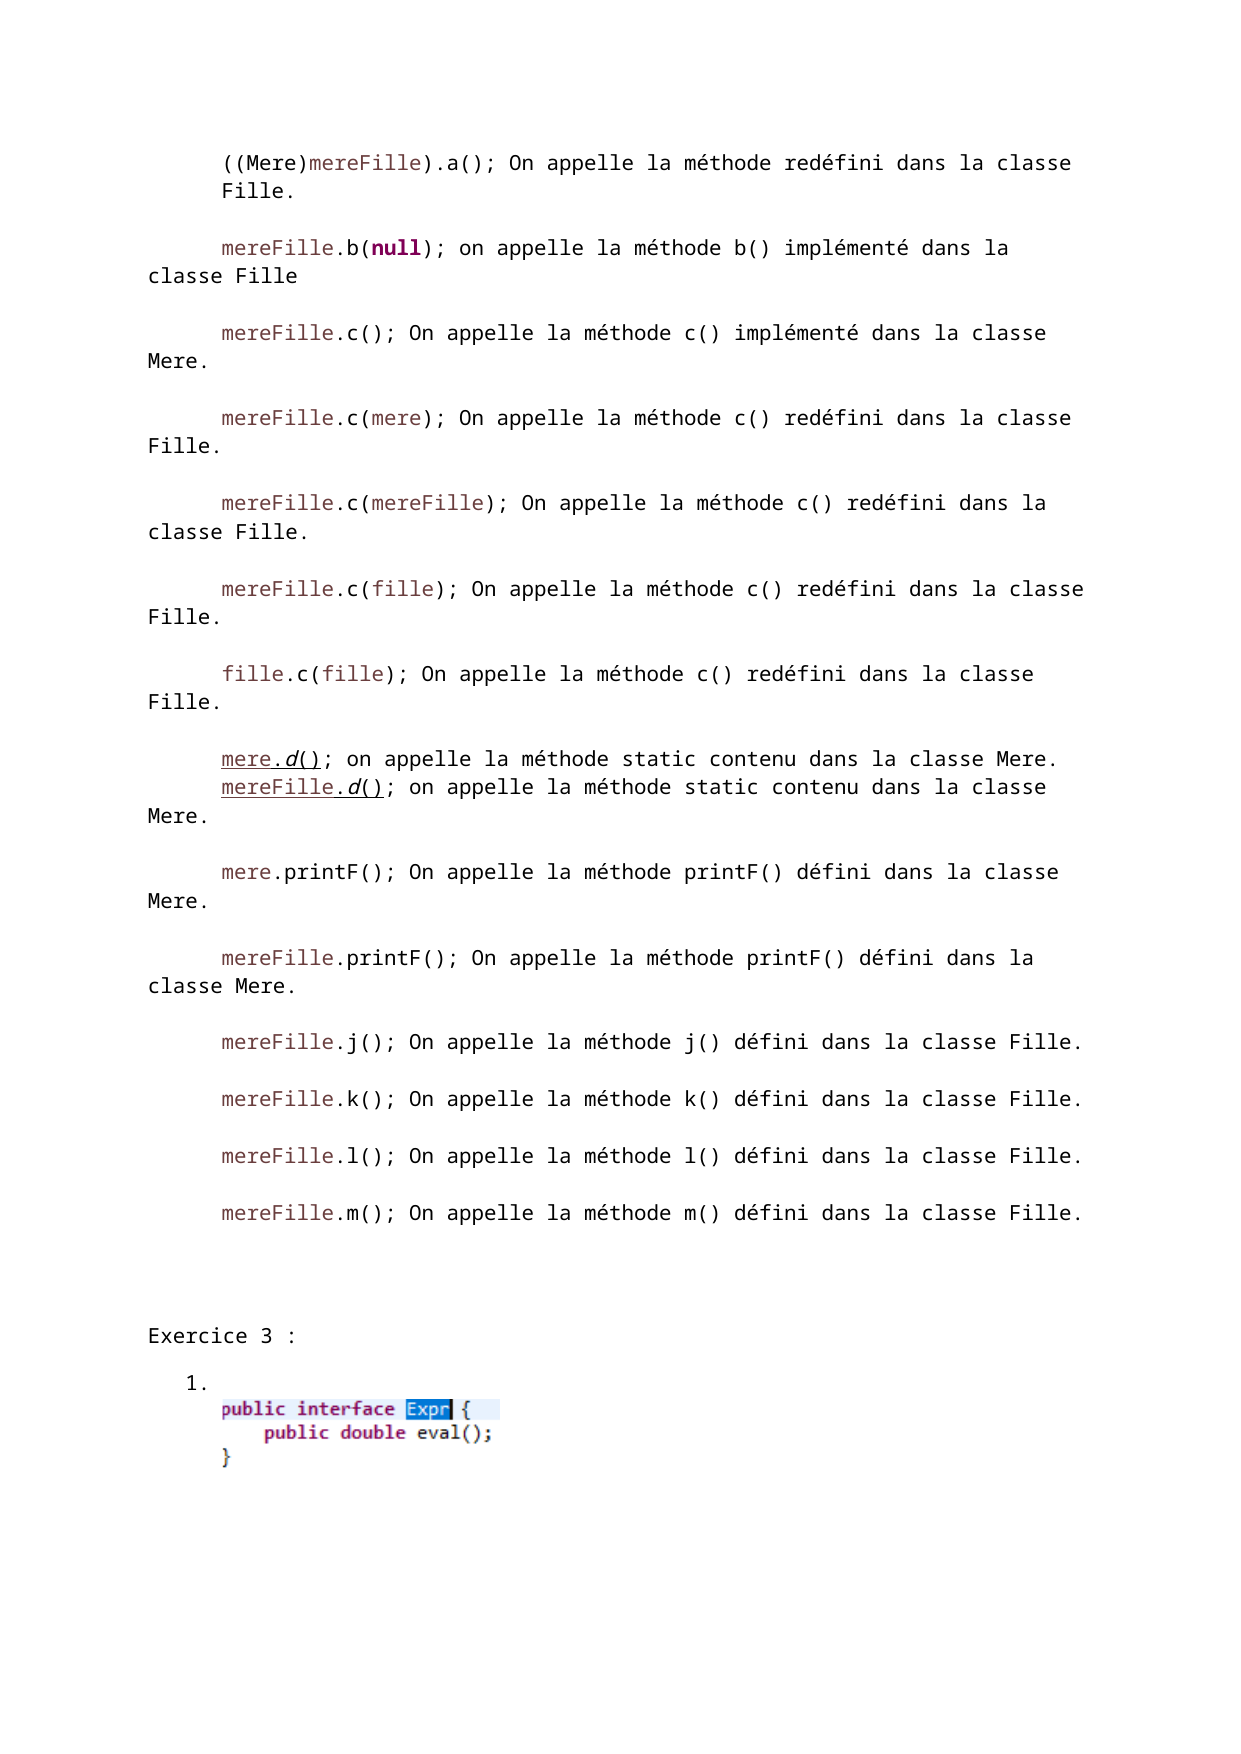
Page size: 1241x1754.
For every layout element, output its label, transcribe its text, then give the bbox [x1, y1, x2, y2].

text mereFille.c(fille); On appelle la méthode c() redéfini dans la classe Fille. [148, 574, 1093, 631]
picture [222, 1399, 500, 1488]
text mereFille.l(); On appelle la méthode l() défini dans la classe Fille. [148, 1141, 1093, 1170]
text mereFille.j(); On appelle la méthode j() défini dans la classe Fille. [148, 1027, 1093, 1056]
text mere.printF(); On appelle la méthode printF() défini dans la classe Mere. [148, 857, 1093, 914]
text fille.c(fille); On appelle la méthode c() redéfini dans la classe Fille. [148, 659, 1093, 716]
text mereFille.c(mereFille); On appelle la méthode c() redéfini dans la classe Fille. [148, 488, 1093, 545]
text mereFille.k(); On appelle la méthode k() défini dans la classe Fille. [148, 1084, 1093, 1113]
text mereFille.d(); on appelle la méthode static contenu dans la classe Mere. [148, 772, 1093, 829]
text mereFille.m(); On appelle la méthode m() défini dans la classe Fille. [148, 1198, 1093, 1227]
text ((Mere)mereFille).a(); On appelle la méthode redéfini dans la classe Fille. [148, 148, 1093, 204]
text mereFille.b(null); on appelle la méthode b() implémenté dans la classe Fille [148, 233, 1093, 290]
text mereFille.c(); On appelle la méthode c() implémenté dans la classe Mere. [148, 318, 1093, 375]
text mereFille.c(mere); On appelle la méthode c() redéfini dans la classe Fille. [148, 403, 1093, 460]
text mereFille.printF(); On appelle la méthode printF() défini dans la classe Mere. [148, 943, 1093, 999]
text Exercice 3 : [148, 1321, 1093, 1349]
text mere.d(); on appelle la méthode static contenu dans la classe Mere. [148, 744, 1093, 772]
